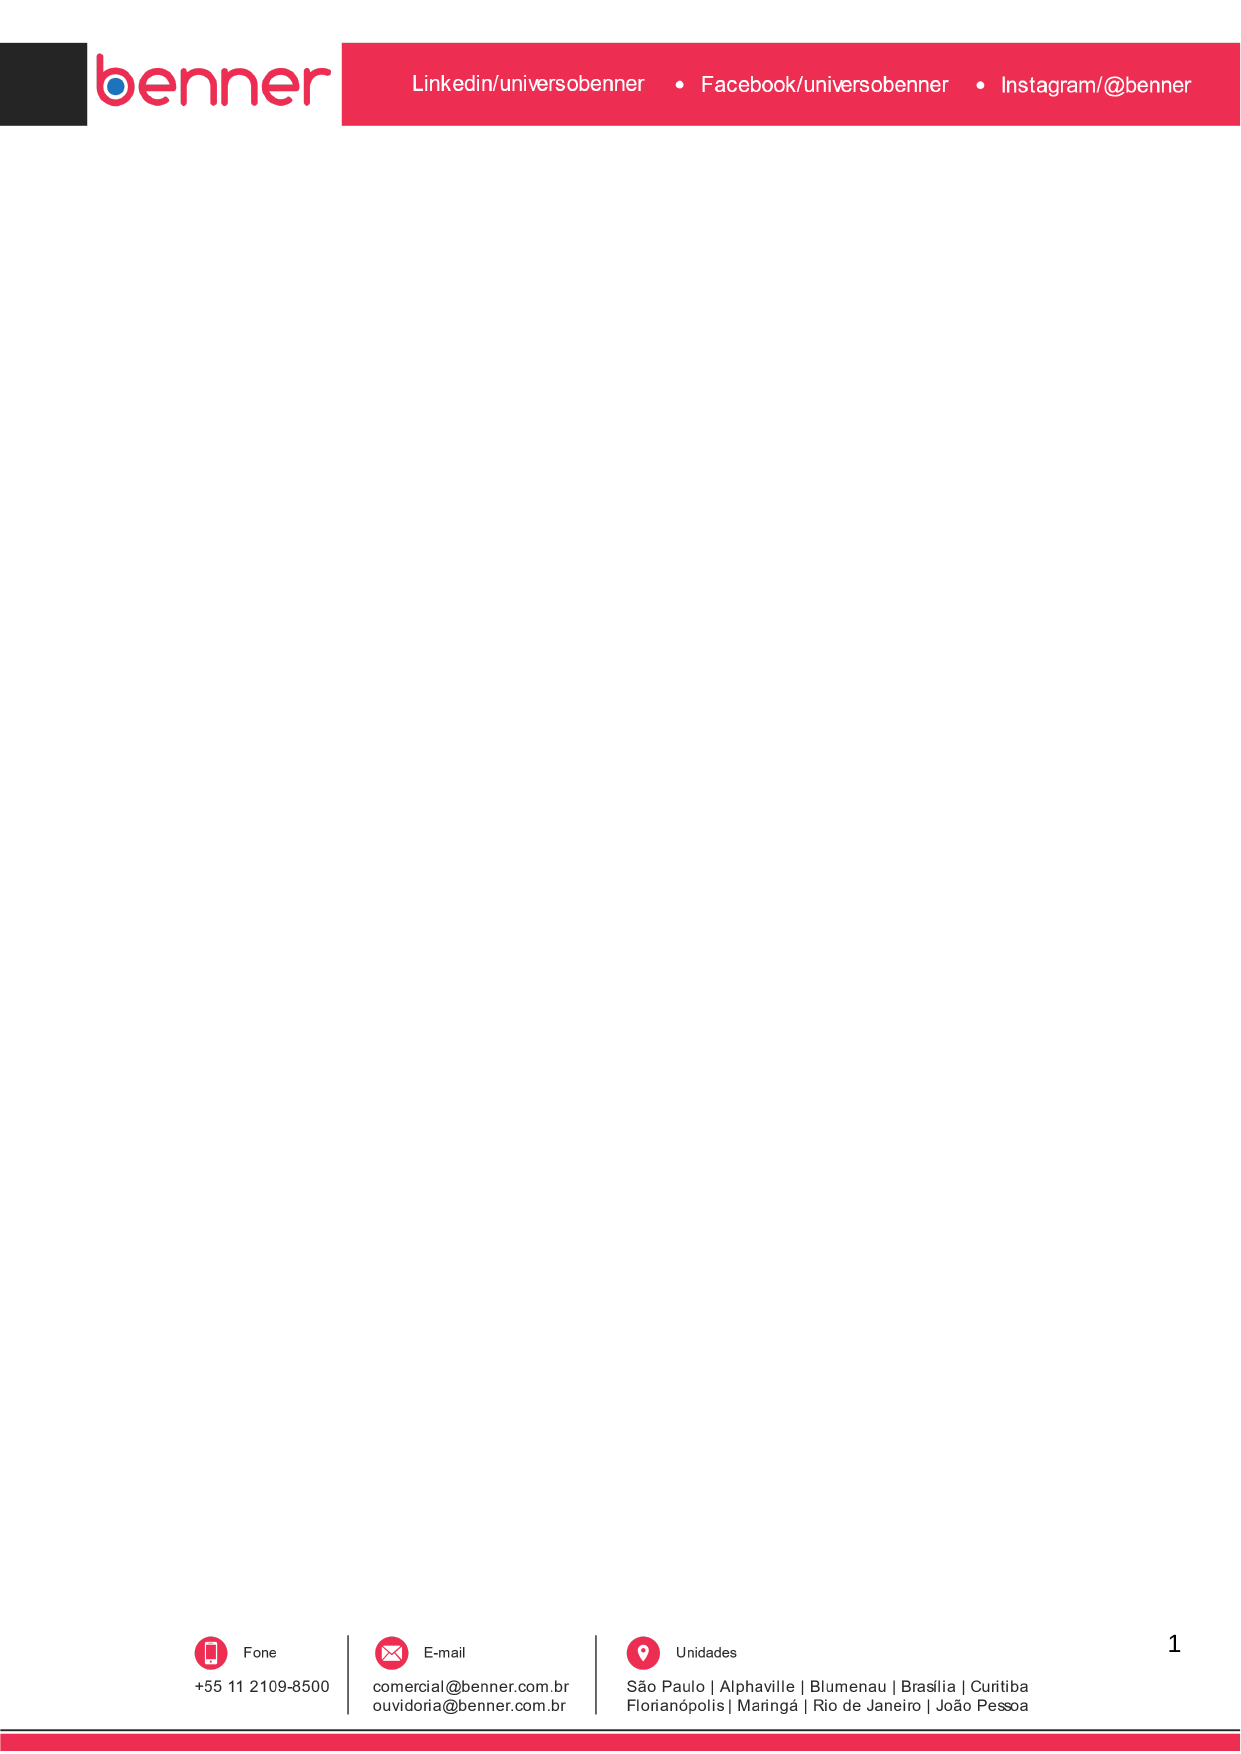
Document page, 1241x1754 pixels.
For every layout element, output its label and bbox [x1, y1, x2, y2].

picture [0, 0, 1241, 147]
picture [0, 1620, 1241, 1751]
